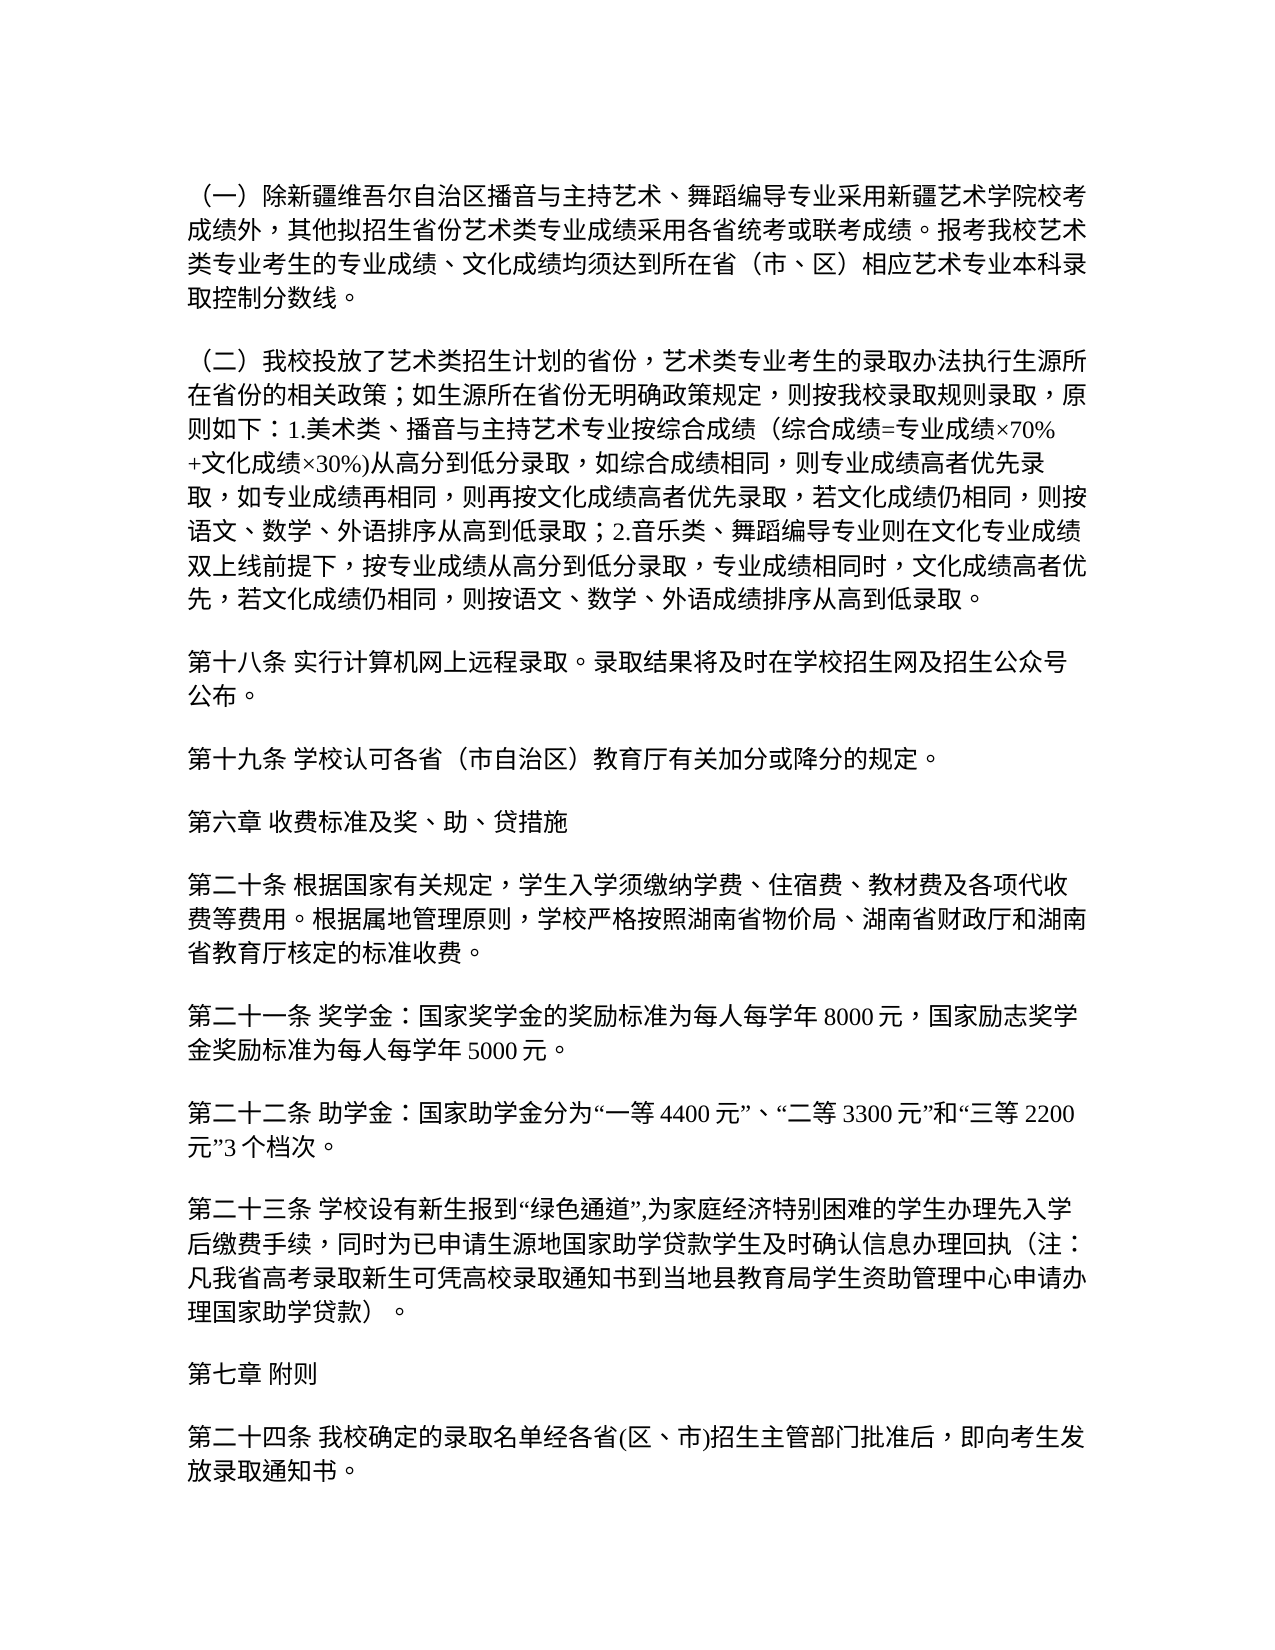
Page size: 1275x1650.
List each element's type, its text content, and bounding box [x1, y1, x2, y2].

text 第二十条 根据国家有关规定，学生入学须缴纳学费、住宿费、教材费及各项代收费等费用。根据属地管理原则，学校严格按照湖南省物价局、湖南省财政厅和湖南省教育厅核定的标准收费。 [187, 867, 1087, 970]
text 第六章 收费标准及奖、助、贷措施 [187, 805, 1087, 839]
text 第十八条 实行计算机网上远程录取。录取结果将及时在学校招生网及招生公众号公布。 [187, 645, 1087, 713]
text （一）除新疆维吾尔自治区播音与主持艺术、舞蹈编导专业采用新疆艺术学院校考成绩外，其他拟招生省份艺术类专业成绩采用各省统考或联考成绩。报考我校艺术类专业考生的专业成绩、文化成绩均须达到所在省（市、区）相应艺术专业本科录取控制分数线。 [187, 179, 1087, 315]
text 第二十一条 奖学金：国家奖学金的奖励标准为每人每学年8000元，国家励志奖学金奖励标准为每人每学年5000元。 [187, 998, 1087, 1067]
text 第十九条 学校认可各省（市自治区）教育厅有关加分或降分的规定。 [187, 742, 1087, 776]
text 第二十四条 我校确定的录取名单经各省(区、市)招生主管部门批准后，即向考生发放录取通知书。 [187, 1420, 1087, 1488]
text 第七章 附则 [187, 1357, 1087, 1391]
text （二）我校投放了艺术类招生计划的省份，艺术类专业考生的录取办法执行生源所在省份的相关政策；如生源所在省份无明确政策规定，则按我校录取规则录取，原则如下：1.美术类、播音与主持艺术专业按综合成绩（综合成绩=专业成绩×70%+文化成绩×30%)从高分到低分录取，如综合成绩相同，则专业成绩高者优先录取，如专业成绩再相同，则再按文化成绩高者优先录取，若文化成绩仍相同，则按语文、数学、外语排序从高到低录取；2.音乐类、舞蹈编导专业则在文化专业成绩双上线前提下，按专业成绩从高分到低分录取，专业成绩相同时，文化成绩高者优先，若文化成绩仍相同，则按语文、数学、外语成绩排序从高到低录取。 [187, 344, 1087, 616]
text 第二十二条 助学金：国家助学金分为“一等4400元”、“二等3300元”和“三等2200元”3个档次。 [187, 1095, 1087, 1163]
text 第二十三条 学校设有新生报到“绿色通道”,为家庭经济特别困难的学生办理先入学后缴费手续，同时为已申请生源地国家助学贷款学生及时确认信息办理回执（注：凡我省高考录取新生可凭高校录取通知书到当地县教育局学生资助管理中心申请办理国家助学贷款）。 [187, 1192, 1087, 1328]
